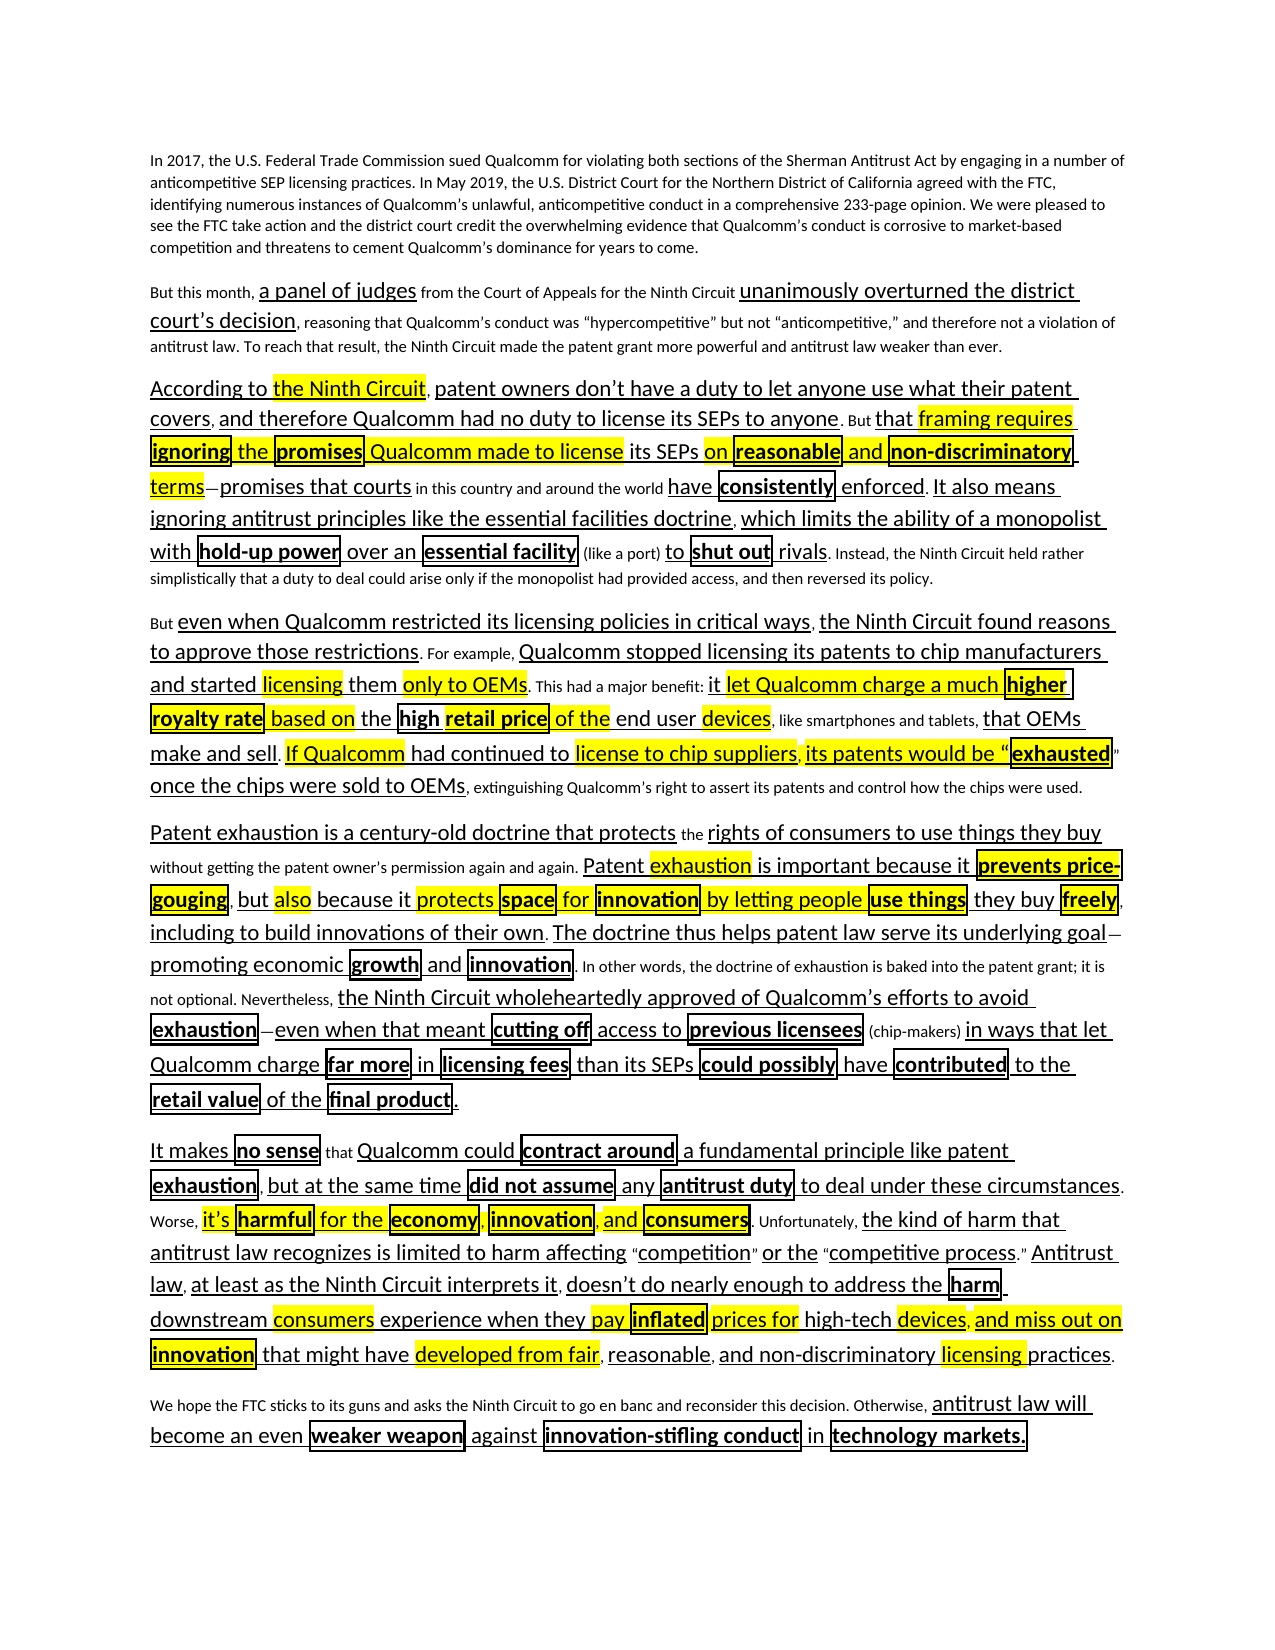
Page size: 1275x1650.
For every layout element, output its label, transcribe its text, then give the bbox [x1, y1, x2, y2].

text According to the Ninth Circuit, patent owners don’t have a duty to let anyone use what their patent covers, and therefore Qualcomm had no duty to license its SEPs to anyone. But that framing requires ignoring the promises Qualcomm made to license its SEPs on reasonable and non-discriminatory terms—promises that courts in this country and around the world have consistently enforced. It also means ignoring antitrust principles like the essential facilities doctrine, which limits the ability of a monopolist with hold-up power over an essential facility (like a port) to shut out rivals. Instead, the Ninth Circuit held rather simplistically that a duty to deal could arise only if the monopolist had provided access, and then reversed its policy. [150, 374, 1125, 589]
text In 2017, the U.S. Federal Trade Commission sued Qualcomm for violating both sections of the Sherman Antitrust Act by engaging in a number of anticompetitive SEP licensing practices. In May 2019, the U.S. District Court for the Northern District of California agreed with the FTC, identifying numerous instances of Qualcomm’s unlawful, anticompetitive conduct in a comprehensive 233-page opinion. We were pleased to see the FTC take action and the district court credit the overwhelming evidence that Qualcomm’s conduct is corrosive to market-based competition and threatens to cement Qualcomm’s dominance for years to come. [150, 150, 1125, 258]
text But this month, a panel of judges from the Court of Appeals for the Ninth Circuit unanimously overturned the district court’s decision, reasoning that Qualcomm’s conduct was “hypercompetitive” but not “anticompetitive,” and therefore not a violation of antitrust law. To reach that result, the Ninth Circuit made the patent grant more powerful and antitrust law weaker than ever. [150, 276, 1125, 356]
text But even when Qualcomm restricted its licensing policies in critical ways, the Ninth Circuit found reasons to approve those restrictions. For example, Qualcomm stopped licensing its patents to chip manufacturers and started licensing them only to OEMs. This had a major benefit: it let Qualcomm charge a much higher royalty rate based on the high retail price of the end user devices, like smartphones and tablets, that OEMs make and sell. If Qualcomm had continued to license to chip suppliers, its patents would be “exhausted” once the chips were sold to OEMs, extinguishing Qualcomm’s right to assert its patents and control how the chips were used. [150, 607, 1125, 799]
text Patent exhaustion is a century-old doctrine that protects the rights of consumers to use things they buy without getting the patent owner’s permission again and again. Patent exhaustion is important because it prevents price-gouging, but also because it protects space for innovation by letting people use things they buy freely, including to build innovations of their own. The doctrine thus helps patent law serve its underlying goal—promoting economic growth and innovation. In other words, the doctrine of exhaustion is baked into the patent grant; it is not optional. Nevertheless, the Ninth Circuit wholeheartedly approved of Qualcomm’s efforts to avoid exhaustion—even when that meant cutting off access to previous licensees (chip-makers) in ways that let Qualcomm charge far more in licensing fees than its SEPs could possibly have contributed to the retail value of the final product. [150, 818, 1125, 1115]
text It makes no sense that Qualcomm could contract around a fundamental principle like patent exhaustion, but at the same time did not assume any antitrust duty to deal under these circumstances. Worse, it’s harmful for the economy, innovation, and consumers. Unfortunately, the kind of harm that antitrust law recognizes is limited to harm affecting “competition” or the “competitive process.” Antitrust law, at least as the Ninth Circuit interprets it, doesn’t do nearly enough to address the harm downstream consumers experience when they pay inflated prices for high-tech devices, and miss out on innovation that might have developed from fair, reasonable, and non-discriminatory licensing practices. [150, 1134, 1125, 1370]
text We hope the FTC sticks to its guns and asks the Ninth Circuit to go en banc and reconsider this decision. Otherwise, antitrust law will become an even weaker weapon against innovation-stifling conduct in technology markets. [150, 1389, 1125, 1452]
